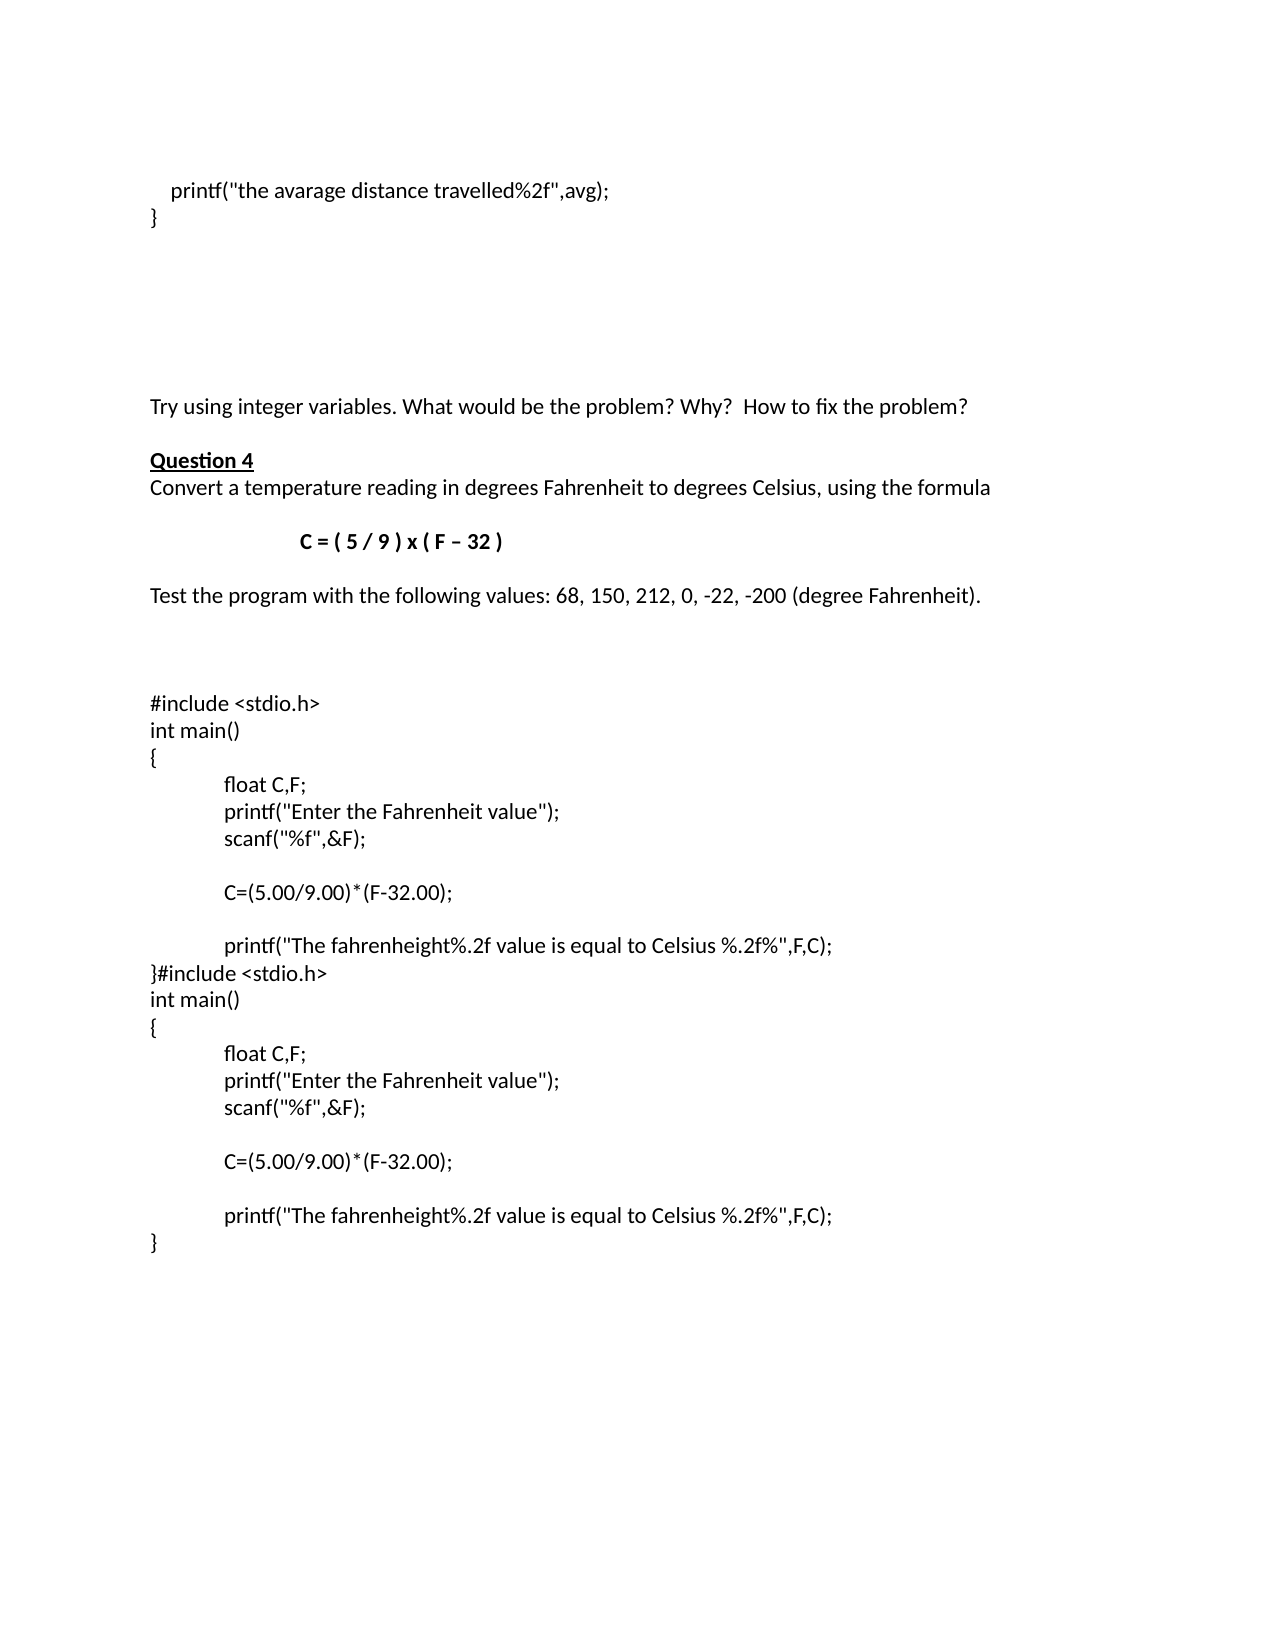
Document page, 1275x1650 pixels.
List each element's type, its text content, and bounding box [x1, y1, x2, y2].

text printf("Enter the Fahrenheit value"); [150, 797, 1125, 824]
text { [150, 743, 1125, 771]
text printf("The fahrenheight%.2f value is equal to Celsius %.2f%",F,C); [150, 932, 1125, 959]
text scanf("%f",&F); [150, 824, 1125, 851]
text Try using integer variables. What would be the problem? Why? How to fix the problem? [150, 393, 1125, 420]
text int main() [150, 717, 1125, 743]
text } [150, 204, 1125, 231]
text C=(5.00/9.00)*(F-32.00); [150, 878, 1125, 905]
text int main() [150, 986, 1125, 1013]
text C=(5.00/9.00)*(F-32.00); [150, 1148, 1125, 1175]
text } [150, 1229, 1125, 1256]
text float C,F; [150, 771, 1125, 797]
text printf("Enter the Fahrenheit value"); [150, 1067, 1125, 1094]
text scanf("%f",&F); [150, 1094, 1125, 1121]
text C = ( 5 / 9 ) x ( F – 32 ) [300, 528, 1125, 555]
text printf("the avarage distance travelled%2f",avg); [150, 177, 1125, 204]
text Convert a temperature reading in degrees Fahrenheit to degrees Celsius, using the formula [150, 474, 1125, 501]
text printf("The fahrenheight%.2f value is equal to Celsius %.2f%",F,C); [150, 1202, 1125, 1229]
text Question 4 [150, 447, 1125, 474]
text float C,F; [150, 1040, 1125, 1067]
text { [150, 1013, 1125, 1040]
text }#include <stdio.h> [150, 959, 1125, 986]
text Test the program with the following values: 68, 150, 212, 0, -22, -200 (degree Fahrenheit). [150, 582, 1125, 609]
text #include <stdio.h> [150, 689, 1125, 717]
